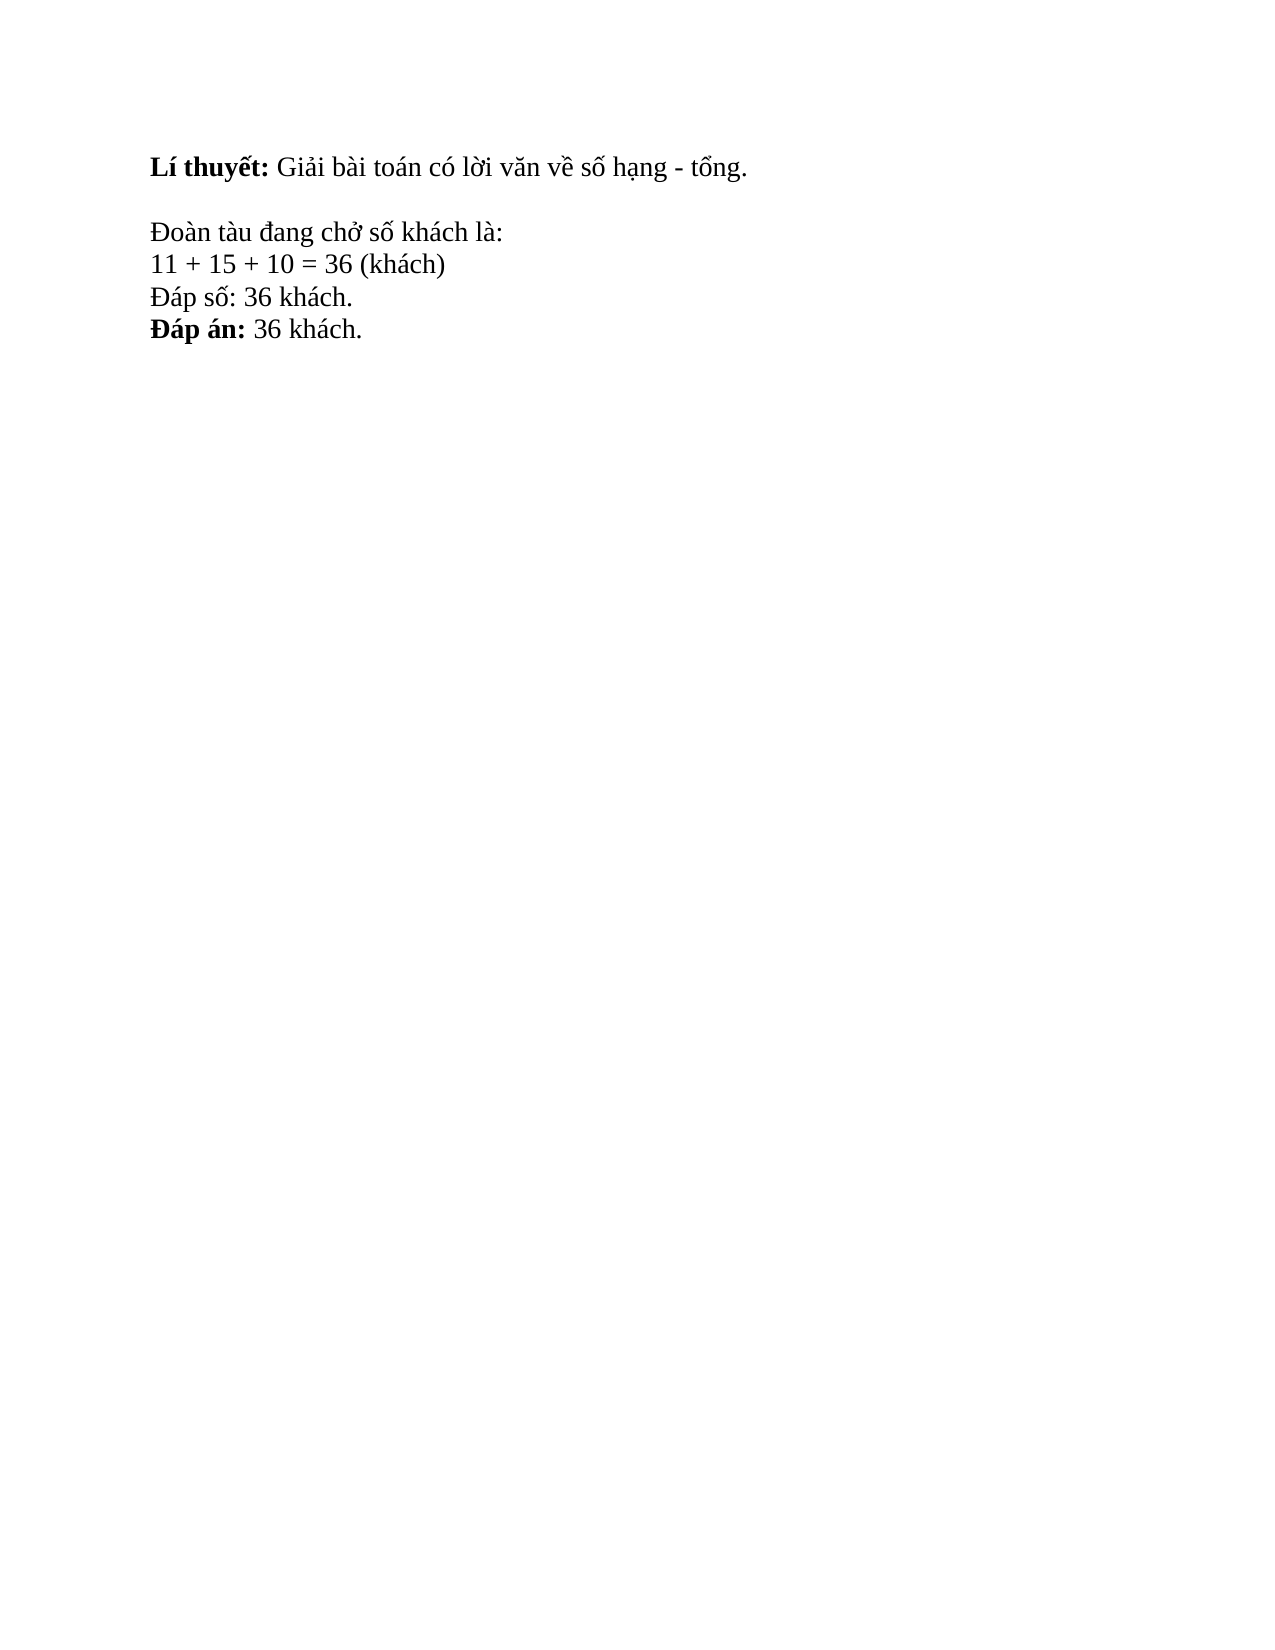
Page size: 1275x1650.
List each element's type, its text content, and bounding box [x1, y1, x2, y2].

text Lí thuyết: Giải bài toán có lời văn về số hạng - tổng. Đoàn tàu đang chở số khách là: 11 + 15 + 10 = 36 (khách) Đáp số: 36 khách. Đáp án: 36 khách. [150, 150, 1125, 344]
